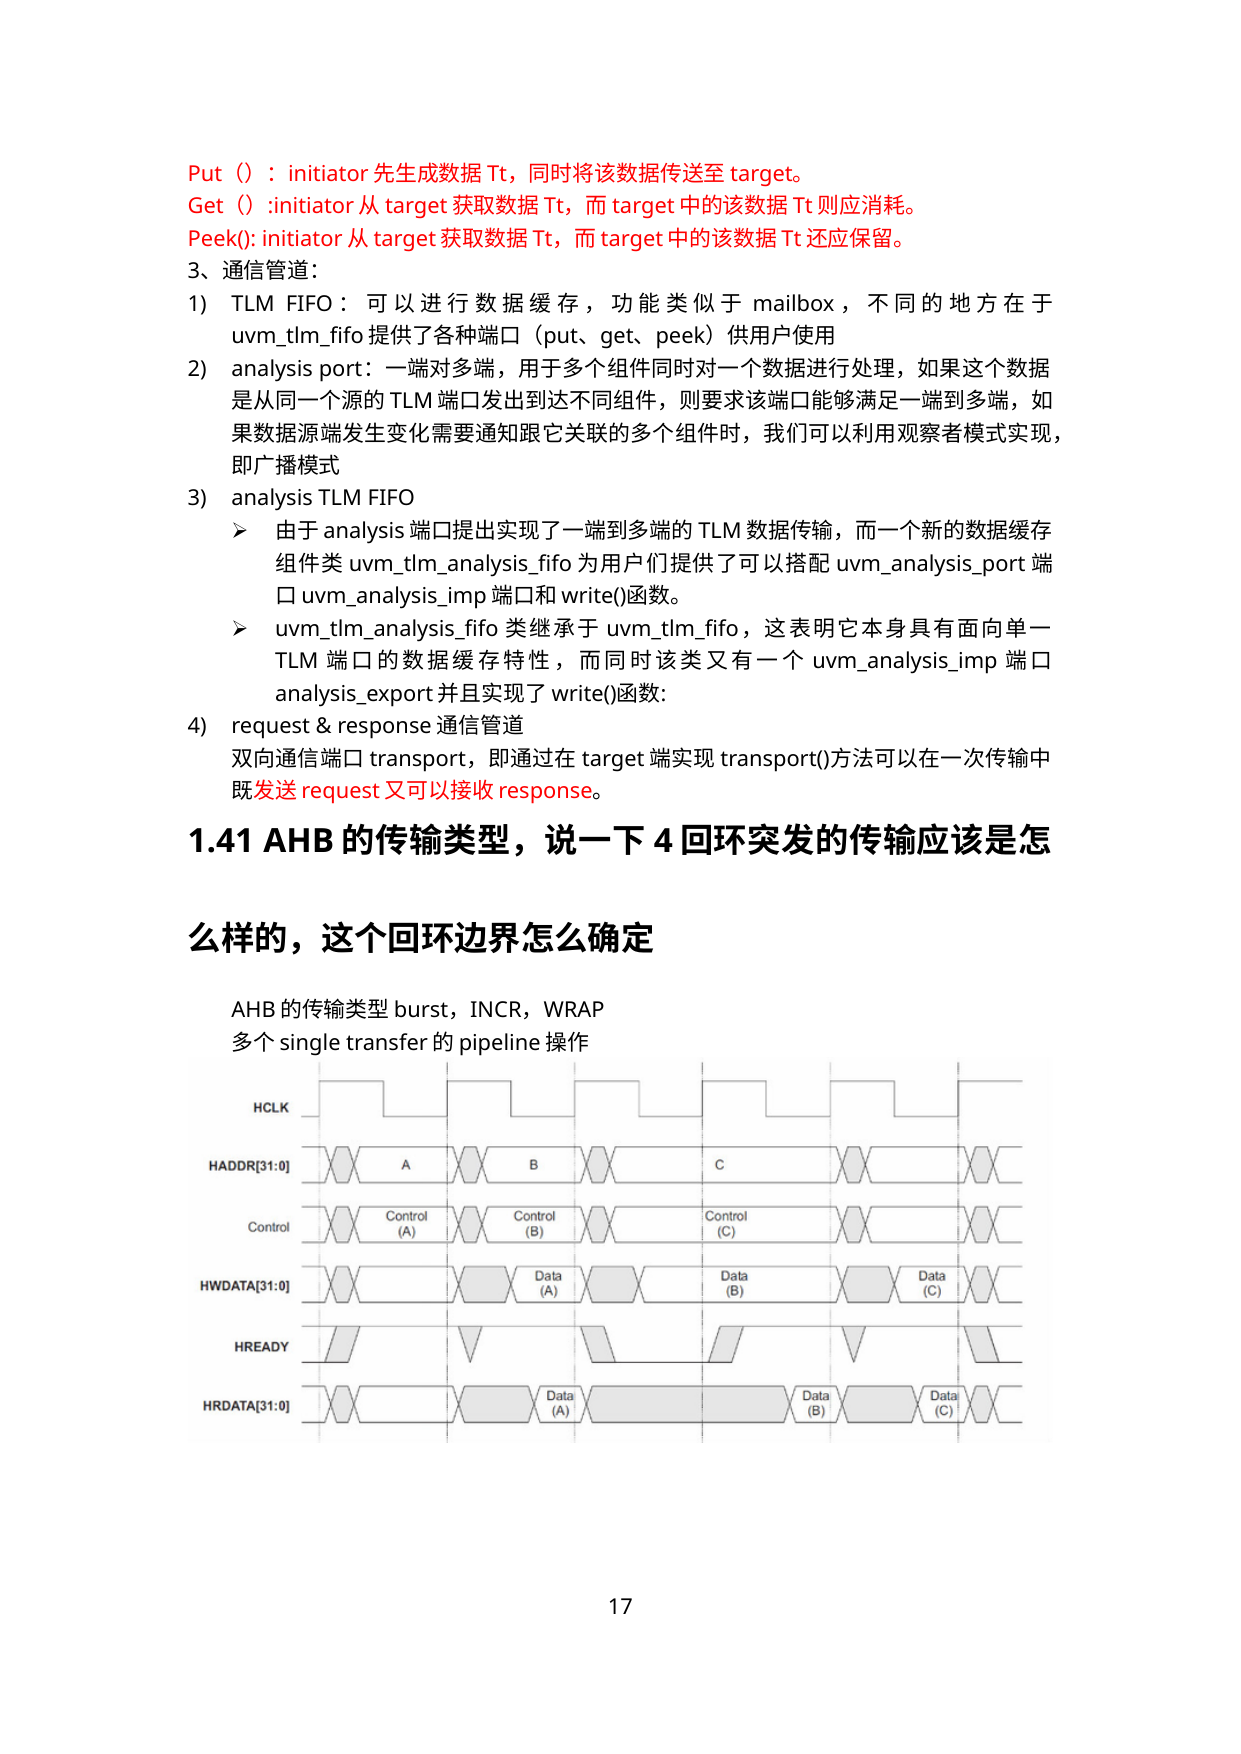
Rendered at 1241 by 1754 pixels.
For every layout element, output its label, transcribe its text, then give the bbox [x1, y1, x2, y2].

text 多个single transfer的pipeline操作 [187, 1024, 1053, 1057]
list TLM FIFO：可以进行数据缓存，功能类似于mailbox，不同的地方在于uvm_tlm_fifo提供了各种端口（put、get、peek）供用户使用 [187, 286, 1053, 351]
list 由于analysis端口提出实现了一端到多端的TLM数据传输，而一个新的数据缓存组件类uvm_tlm_analysis_fifo为用户们提供了可以搭配uvm_analysis_port端口uvm_analysis_imp端口和write()函数。 [231, 513, 1053, 611]
list request & response通信管道 [187, 708, 1053, 741]
list uvm_tlm_analysis_fifo类继承于uvm_tlm_fifo，这表明它本身具有面向单一TLM端口的数据缓存特性，而同时该类又有一个uvm_analysis_imp端口analysis_export并且实现了write()函数: [231, 611, 1053, 708]
picture [187, 1057, 1053, 1443]
text AHB的传输类型burst，INCR，WRAP [187, 992, 1053, 1024]
text Put（）：initiator先生成数据Tt，同时将该数据传送至target。 [187, 156, 1053, 188]
text 3、通信管道： [187, 253, 1053, 286]
subtitle 1.41 AHB的传输类型，说一下4回环突发的传输应该是怎么样的，这个回环边界怎么确定 [187, 806, 1053, 968]
list analysis TLM FIFO [187, 481, 1053, 513]
text Get（）:initiator从target获取数据Tt，而target中的该数据Tt则应消耗。 [187, 188, 1053, 221]
text Peek(): initiator从target获取数据Tt，而target中的该数据Tt还应保留。 [187, 221, 1053, 253]
list analysis port：一端对多端，用于多个组件同时对一个数据进行处理，如果这个数据是从同一个源的TLM端口发出到达不同组件，则要求该端口能够满足一端到多端，如果数据源端发生变化需要通知跟它关联的多个组件时，我们可以利用观察者模式实现，即广播模式 [187, 351, 1053, 481]
list 双向通信端口transport，即通过在target端实现transport()方法可以在一次传输中既发送request又可以接收response。 [231, 741, 1053, 806]
